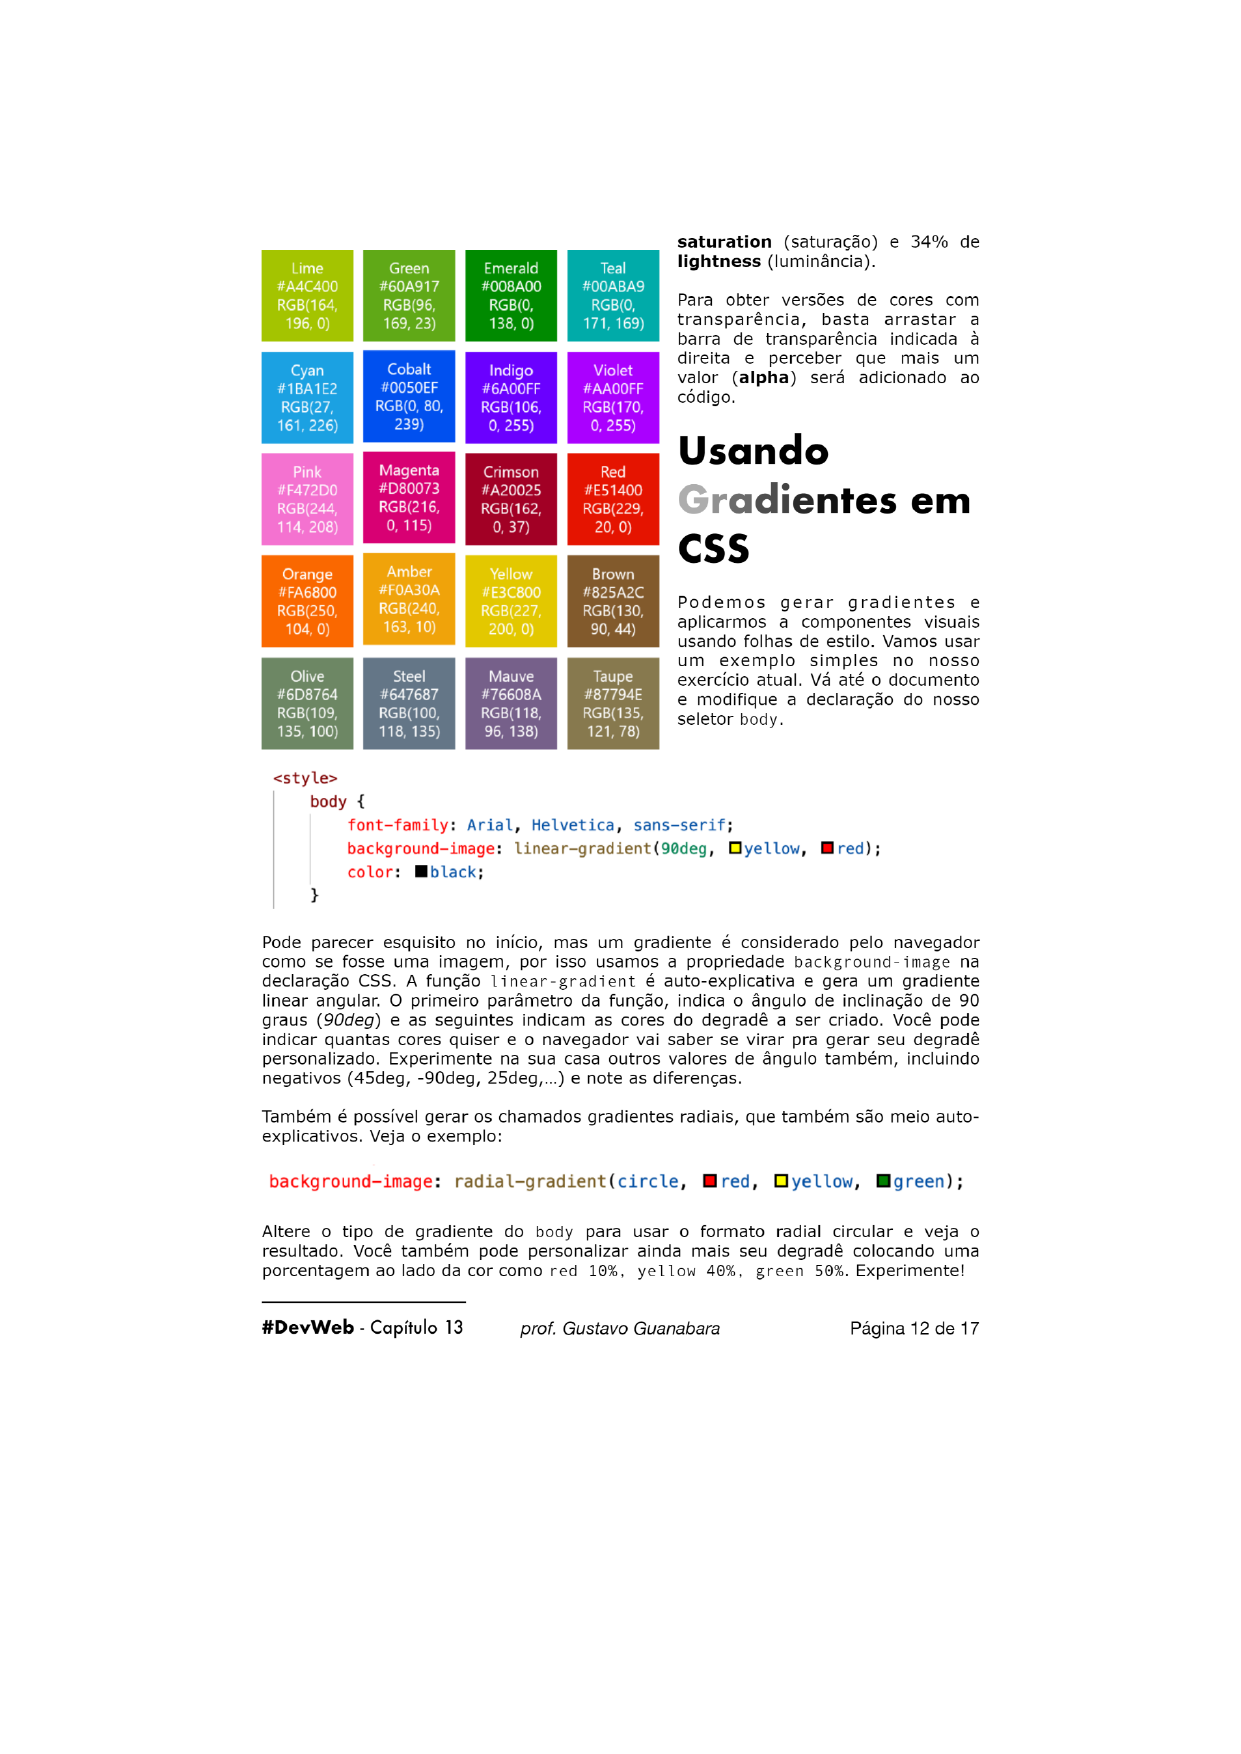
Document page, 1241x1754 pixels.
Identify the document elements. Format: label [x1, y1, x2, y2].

picture [177, 147, 1063, 1401]
